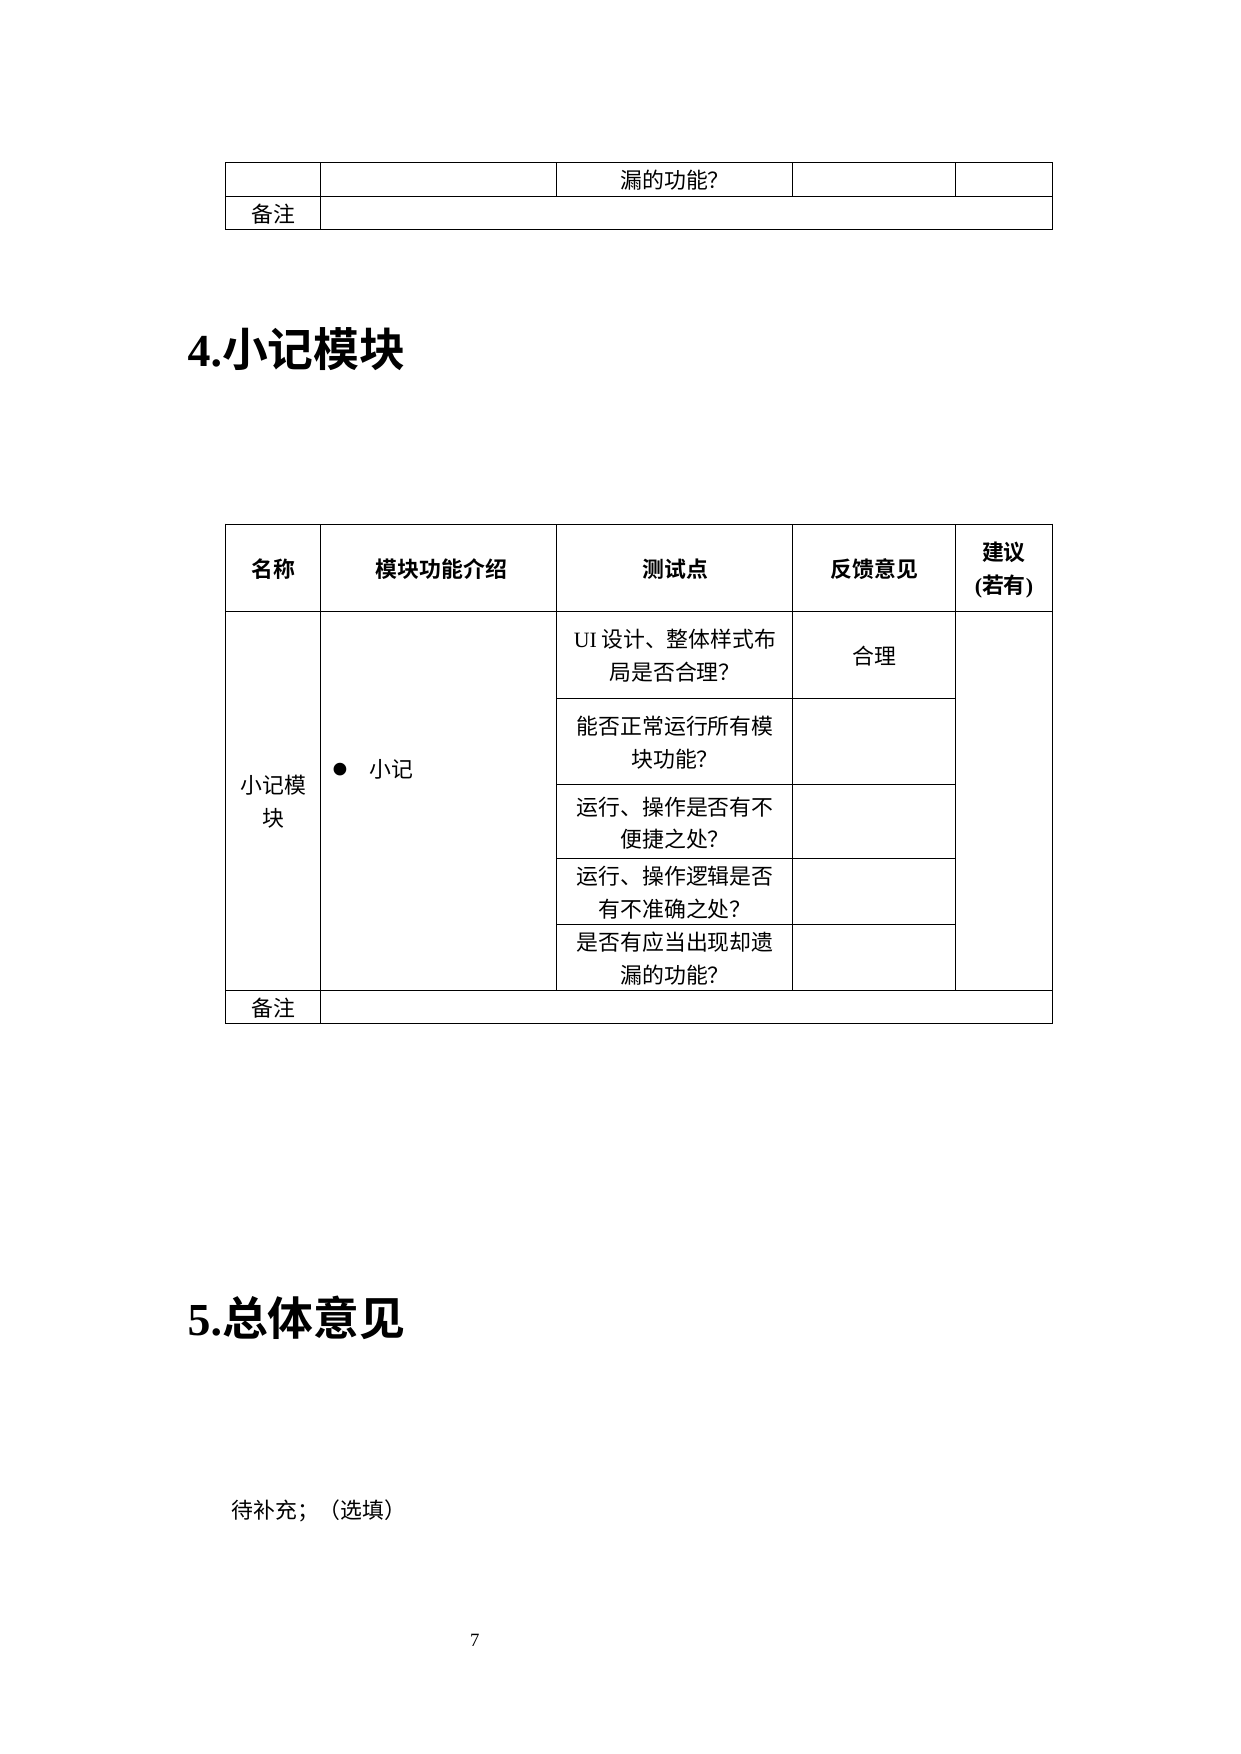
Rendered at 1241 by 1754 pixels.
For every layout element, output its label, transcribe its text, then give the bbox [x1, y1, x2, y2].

table_cell 能否正常运行所有模块功能？ [557, 699, 792, 784]
table_cell 备注 [226, 197, 320, 229]
table_cell [793, 163, 955, 196]
table_cell 小记模块 [226, 612, 320, 990]
table_cell [793, 785, 955, 858]
table_header 模块功能介绍 [321, 525, 556, 611]
table_cell [321, 991, 1052, 1023]
subtitle 5.总体意见 [187, 1267, 1053, 1364]
table_header 测试点 [557, 525, 792, 611]
table_cell [321, 197, 1052, 229]
table_cell 小记 [321, 612, 556, 990]
table_cell 是否有应当出现却遗漏的功能？ [557, 163, 792, 196]
table_cell 合理 [793, 612, 955, 698]
table_cell UI设计、整体样式布局是否合理？ [557, 612, 792, 698]
table_cell [793, 699, 955, 784]
table_cell [956, 612, 1052, 990]
table_cell 运行、操作逻辑是否有不准确之处？ [557, 859, 792, 924]
table_header 反馈意见 [793, 525, 955, 611]
table_header 名称 [226, 525, 320, 611]
table_cell 运行、操作是否有不便捷之处？ [557, 785, 792, 858]
table_cell [793, 859, 955, 924]
table_cell 备注 [226, 991, 320, 1023]
text 待补充；（选填） [187, 1492, 1053, 1525]
subtitle 4.小记模块 [187, 298, 1053, 396]
table_cell 是否有应当出现却遗漏的功能？ [557, 925, 792, 990]
table_cell [793, 925, 955, 990]
table_header 建议 (若有) [956, 525, 1052, 611]
